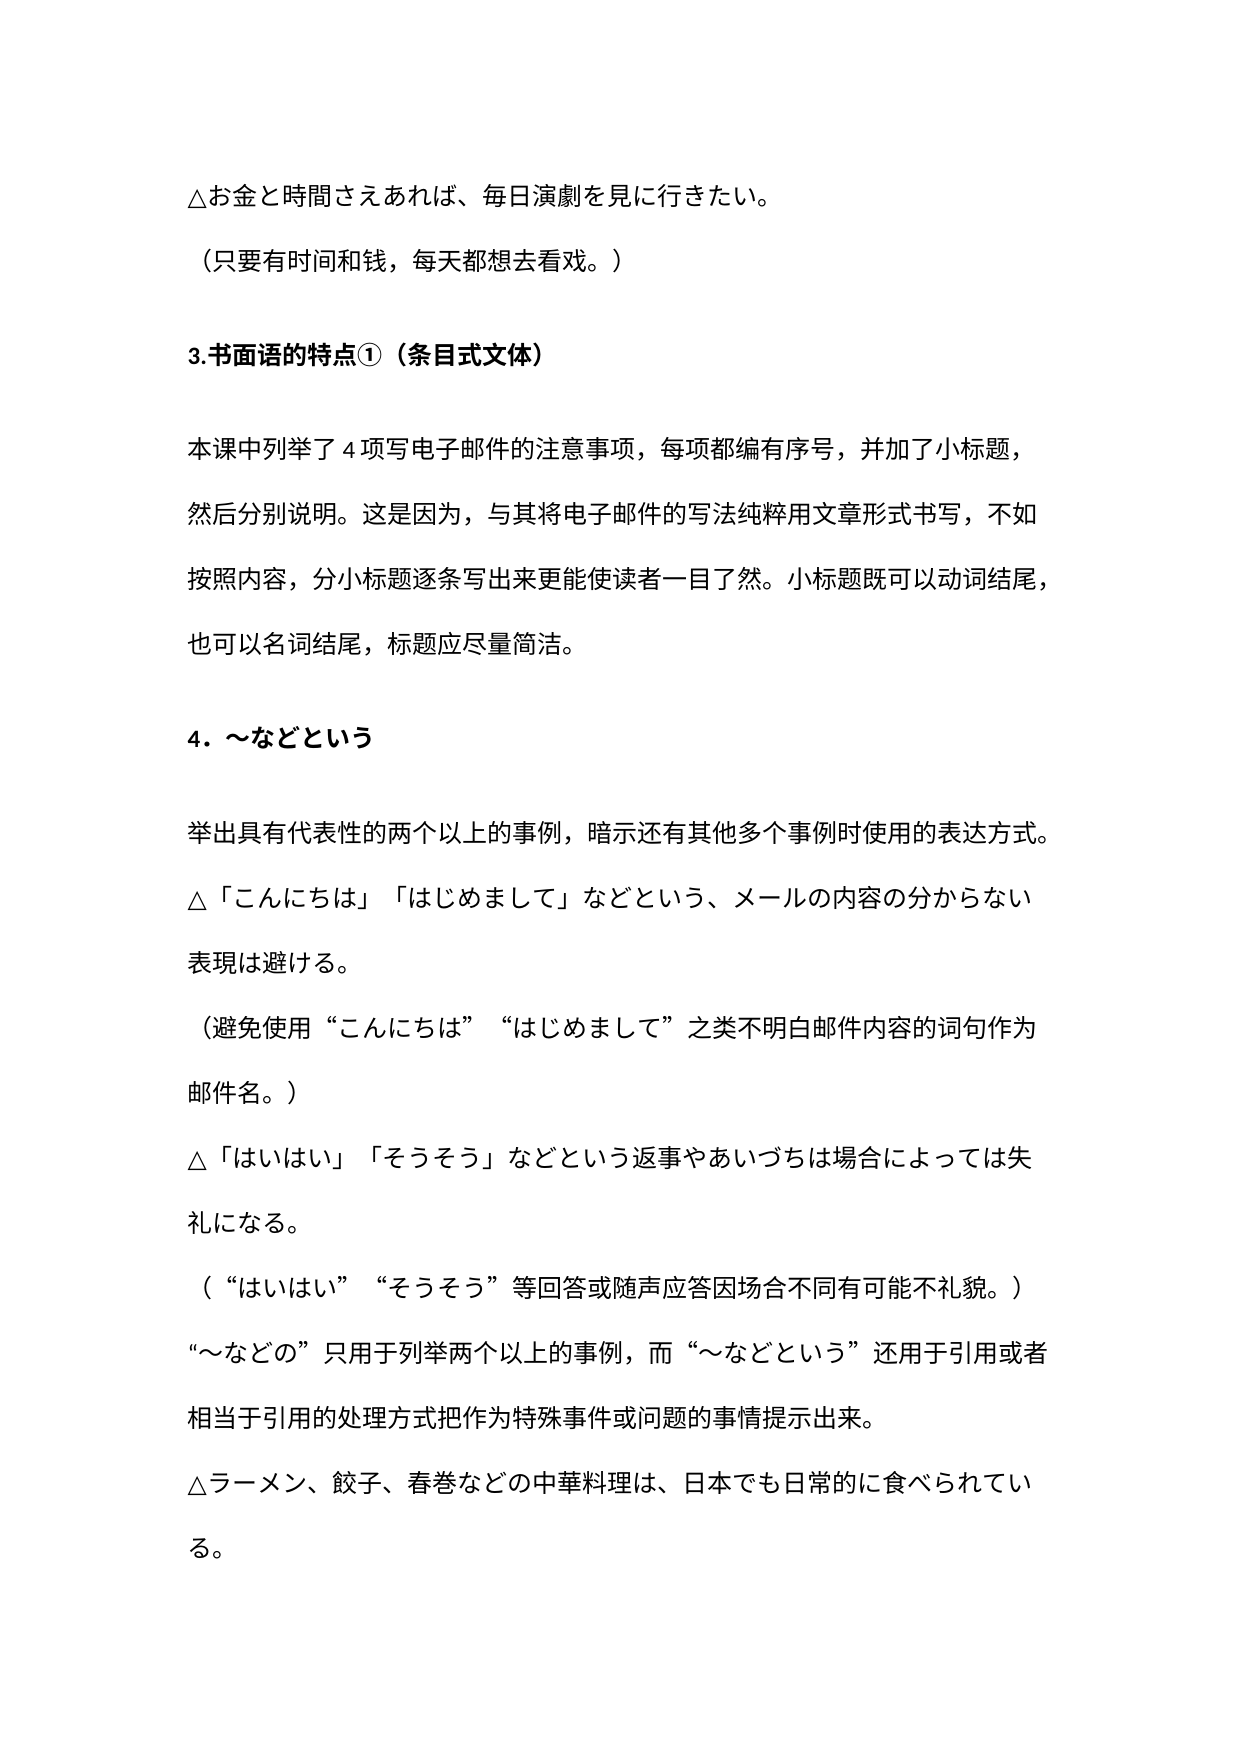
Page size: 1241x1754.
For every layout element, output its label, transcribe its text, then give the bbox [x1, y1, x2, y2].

text 3.书面语的特点①（条目式文体） [187, 321, 1053, 386]
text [187, 799, 1053, 1579]
text 本课中列举了4项写电子邮件的注意事项，每项都编有序号，并加了小标题，然后分别说明。这是因为，与其将电子邮件的写法纯粹用文章形式书写，不如按照内容，分小标题逐条写出来更能使读者一目了然。小标题既可以动词结尾，也可以名词结尾，标题应尽量简洁。 [187, 415, 1053, 675]
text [187, 162, 1053, 292]
text 4．～などという [187, 704, 1053, 769]
